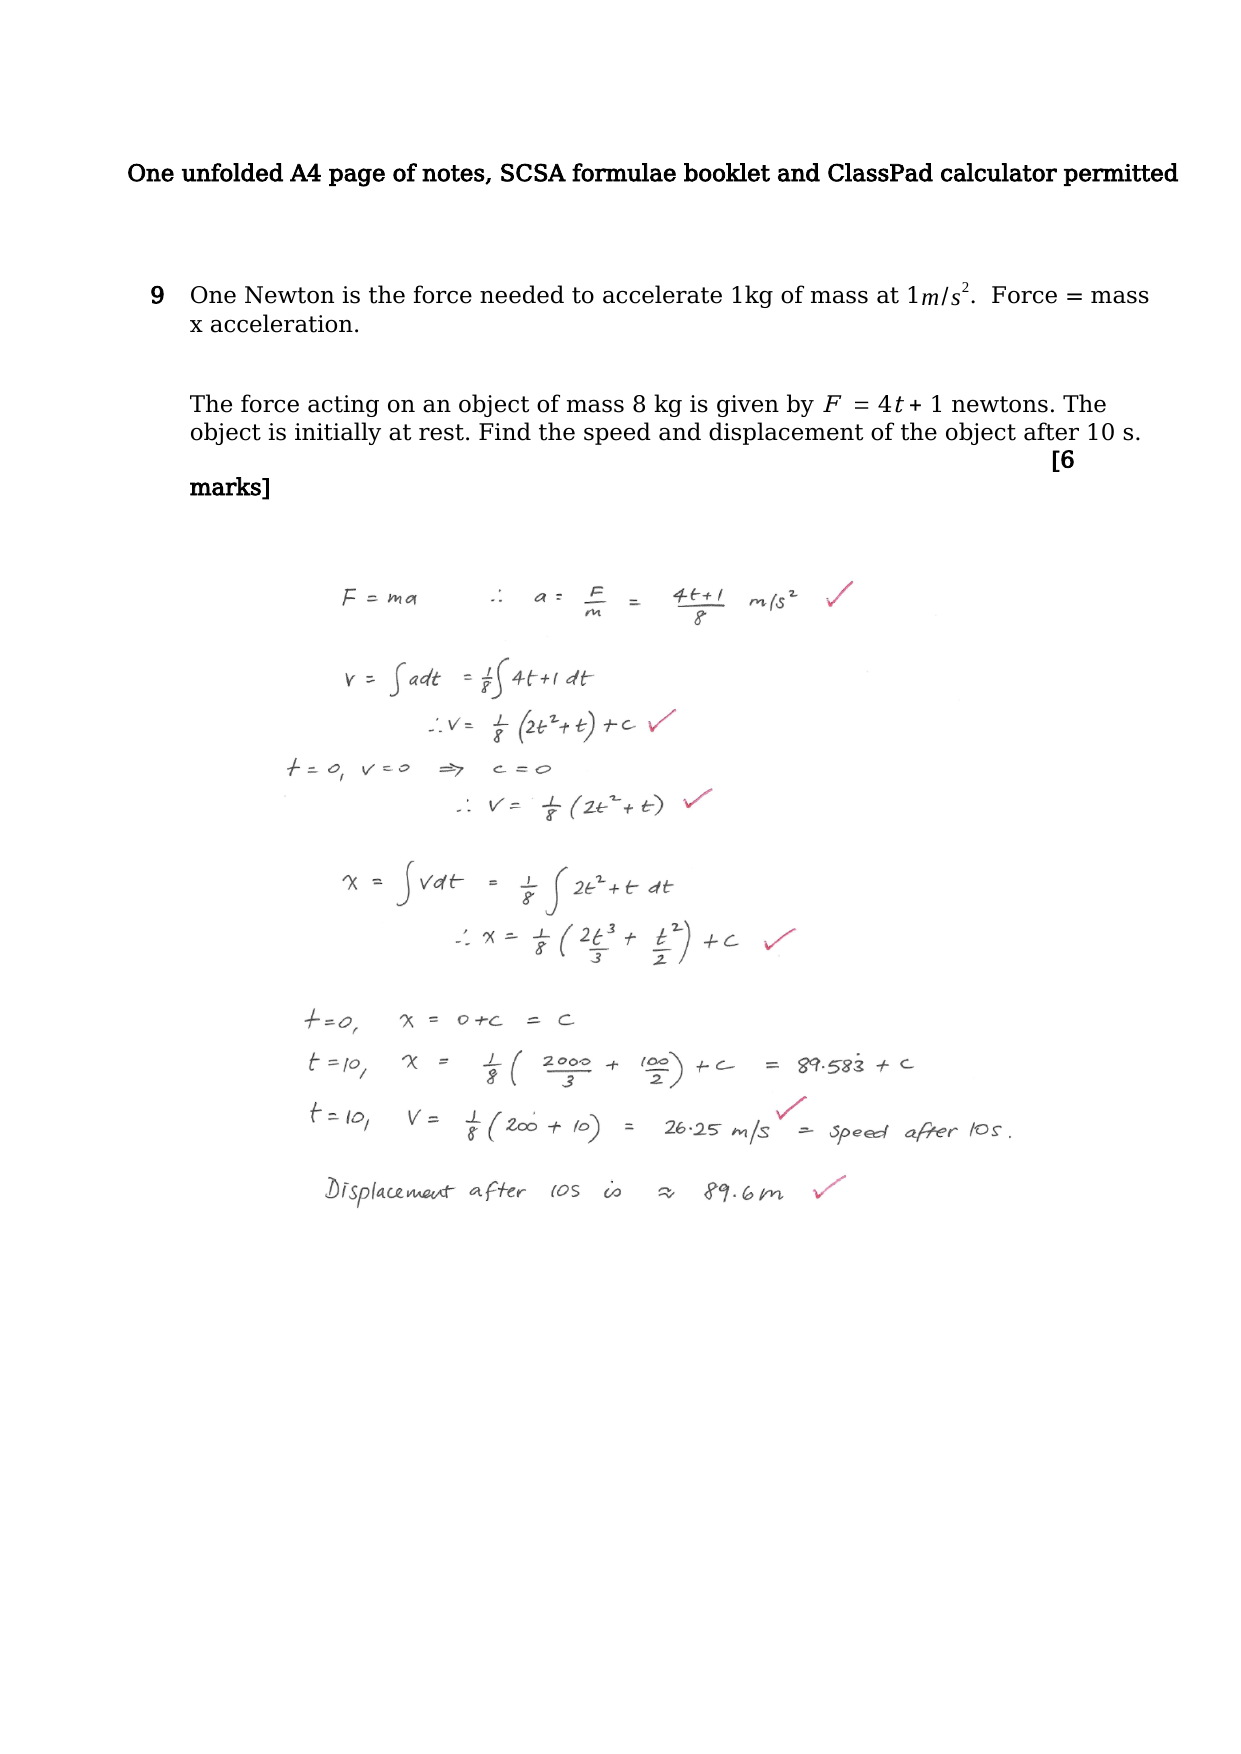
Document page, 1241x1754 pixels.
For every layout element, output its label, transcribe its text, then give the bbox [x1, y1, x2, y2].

picture [276, 578, 1020, 1220]
text One unfolded A4 page of notes, SCSA formulae booklet and ClassPad calculator permitted [91, 158, 1215, 186]
text The force acting on an object of mass 8 kg is given by F 4t 1 newtons. The object is initially at rest. Find the speed and displacement of the object after 10 s. [6 marks] [150, 390, 1152, 500]
text 9 One Newton is the force needed to accelerate 1kg of mass at 1. Force = mass x acceleration. [150, 278, 1152, 337]
